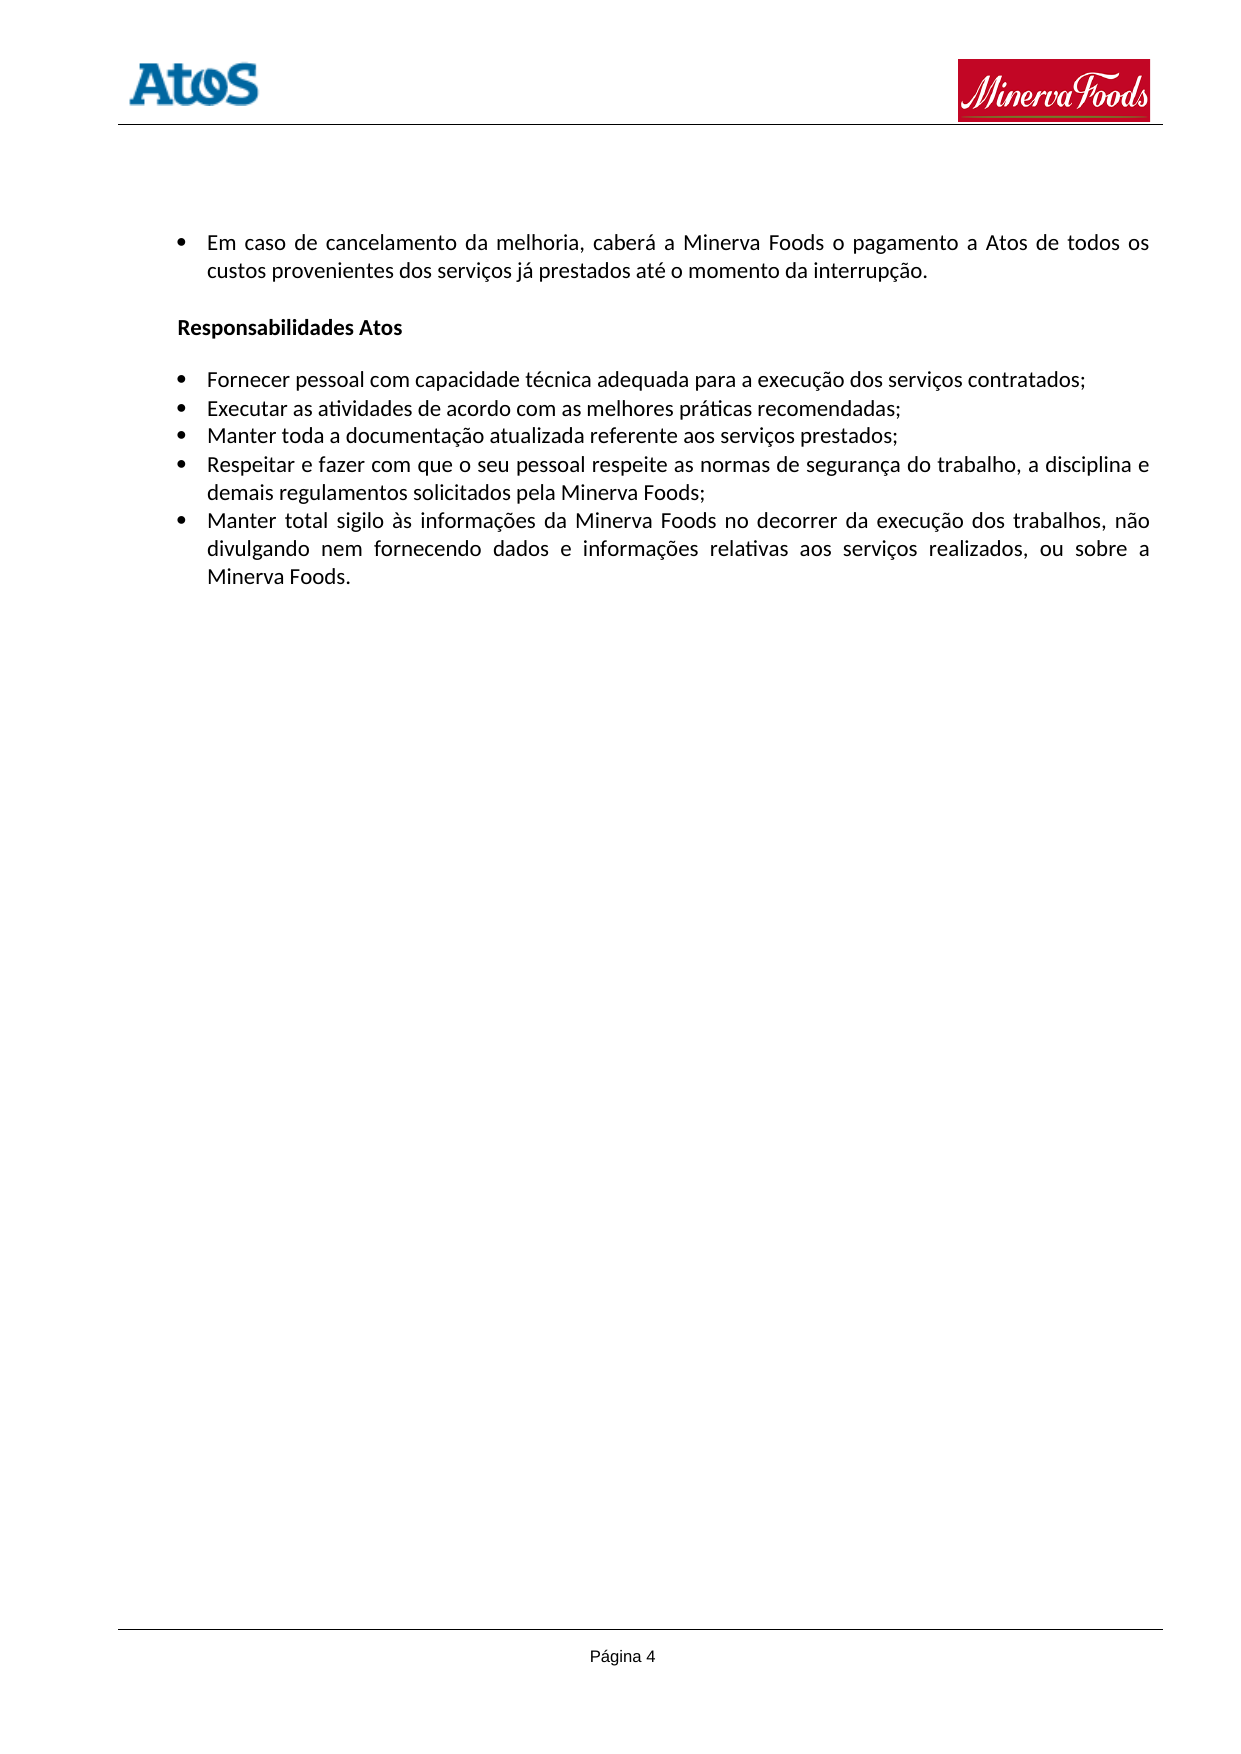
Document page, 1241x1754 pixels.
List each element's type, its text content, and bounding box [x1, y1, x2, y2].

text Responsabilidades Atos [177, 313, 1152, 341]
picture [129, 59, 261, 106]
picture [958, 59, 1151, 122]
list Manter total sigilo às informações da Minerva Foods no decorrer da execução dos trabalhos, não divulgando nem fornecendo dados e informações relativas aos serviços realizados, ou sobre a Minerva Foods. [177, 506, 1152, 590]
list Fornecer pessoal com capacidade técnica adequada para a execução dos serviços contratados; [177, 366, 1152, 394]
list Manter toda a documentação atualizada referente aos serviços prestados; [177, 422, 1152, 450]
list Executar as atividades de acordo com as melhores práticas recomendadas; [177, 394, 1152, 422]
list Respeitar e fazer com que o seu pessoal respeite as normas de segurança do trabalho, a disciplina e demais regulamentos solicitados pela Minerva Foods; [177, 450, 1152, 506]
list Em caso de cancelamento da melhoria, caberá a Minerva Foods o pagamento a Atos de todos os custos provenientes dos serviços já prestados até o momento da interrupção. [177, 228, 1152, 284]
